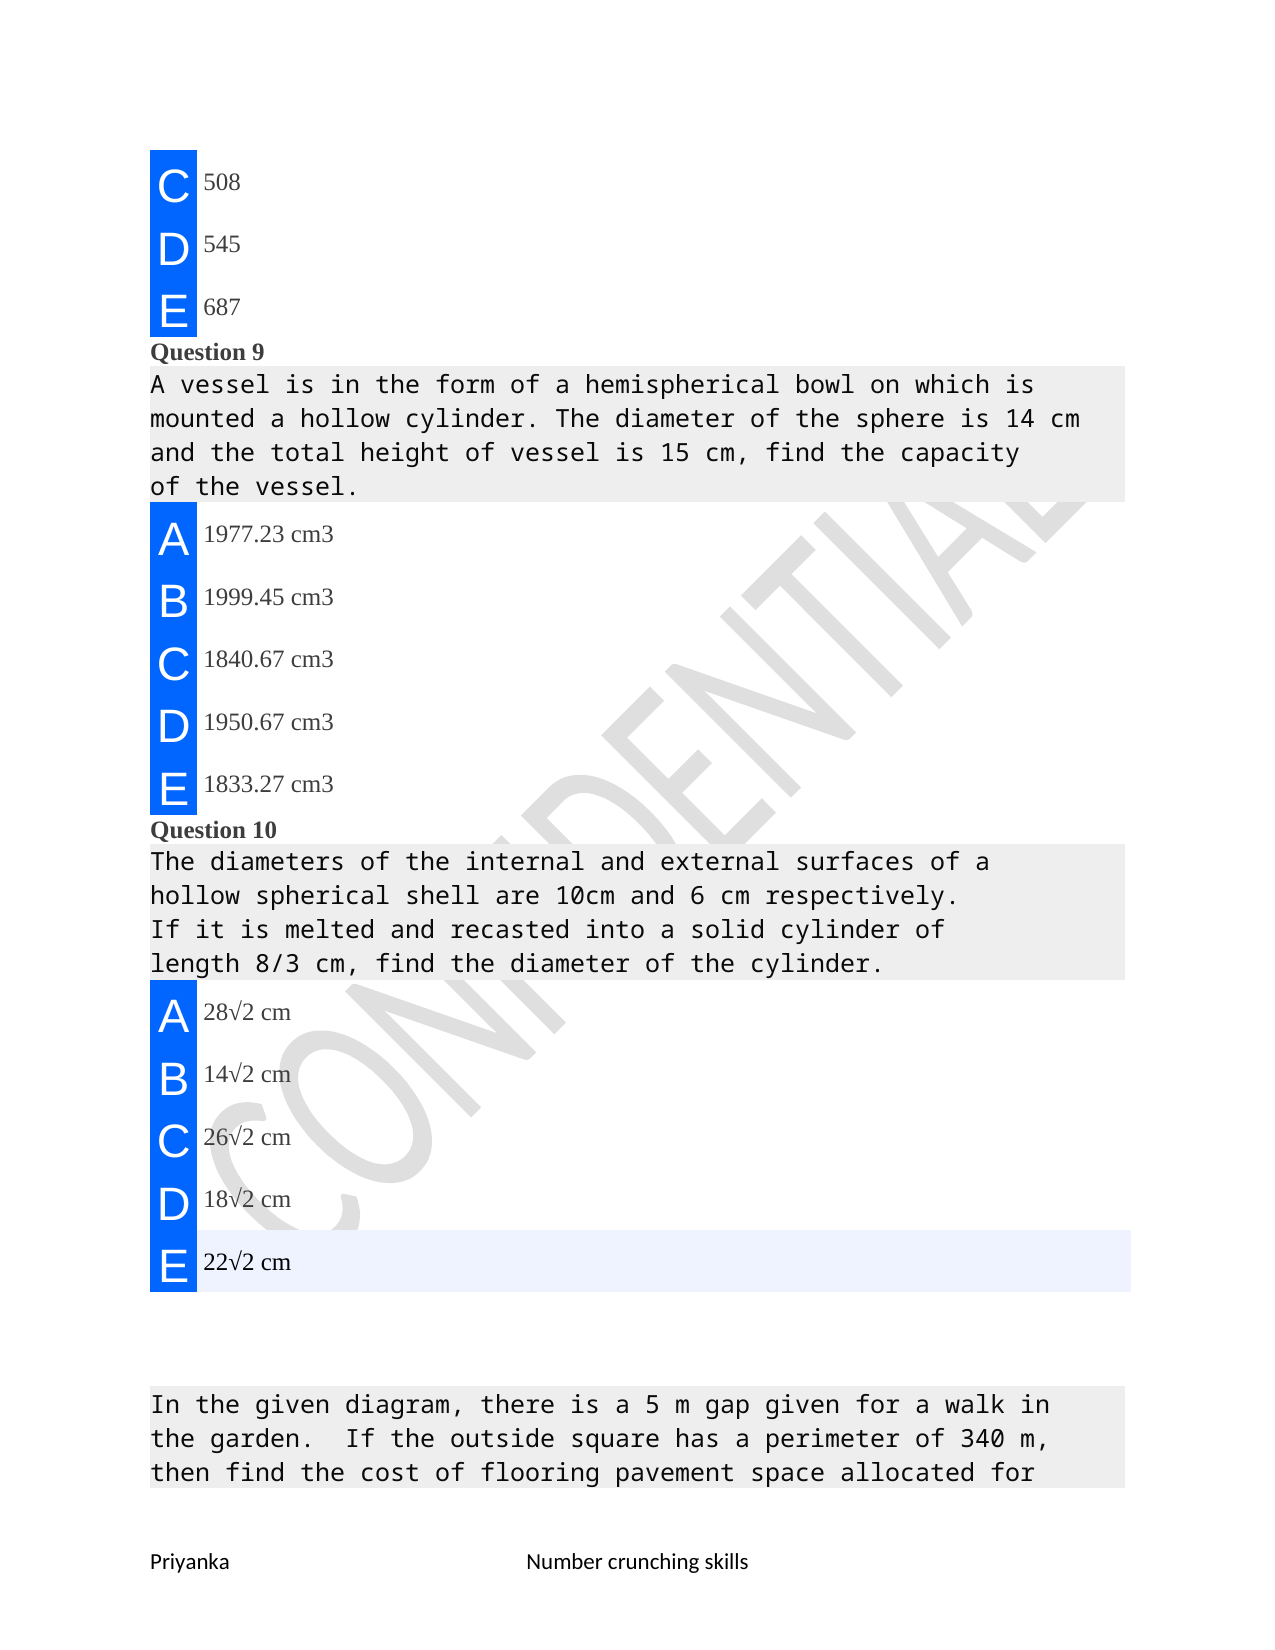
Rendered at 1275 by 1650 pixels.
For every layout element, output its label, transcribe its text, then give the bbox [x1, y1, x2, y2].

text length 8/3 cm, find the diameter of the cylinder. [150, 946, 1125, 980]
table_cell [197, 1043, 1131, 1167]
text of the vessel. [150, 468, 1125, 502]
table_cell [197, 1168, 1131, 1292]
text the garden. If the outside square has a perimeter of 340 m, [150, 1420, 1125, 1454]
text A vessel is in the form of a hemispherical bowl on which is [150, 366, 1125, 400]
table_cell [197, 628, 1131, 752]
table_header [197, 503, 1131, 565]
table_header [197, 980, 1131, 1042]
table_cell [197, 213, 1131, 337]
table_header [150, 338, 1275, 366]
text If it is melted and recasted into a solid cylinder of [150, 912, 1125, 946]
text The diameters of the internal and external surfaces of a [150, 844, 1125, 878]
text mounted a hollow cylinder. The diameter of the sphere is 14 cm [150, 400, 1125, 434]
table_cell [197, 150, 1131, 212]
text hollow spherical shell are 10cm and 6 cm respectively. [150, 878, 1125, 912]
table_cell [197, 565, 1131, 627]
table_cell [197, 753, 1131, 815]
text and the total height of vessel is 15 cm, find the capacity [150, 434, 1125, 468]
text then find the cost of flooring pavement space allocated for [150, 1454, 1125, 1488]
text In the given diagram, there is a 5 m gap given for a walk in [150, 1386, 1125, 1420]
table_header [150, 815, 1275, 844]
